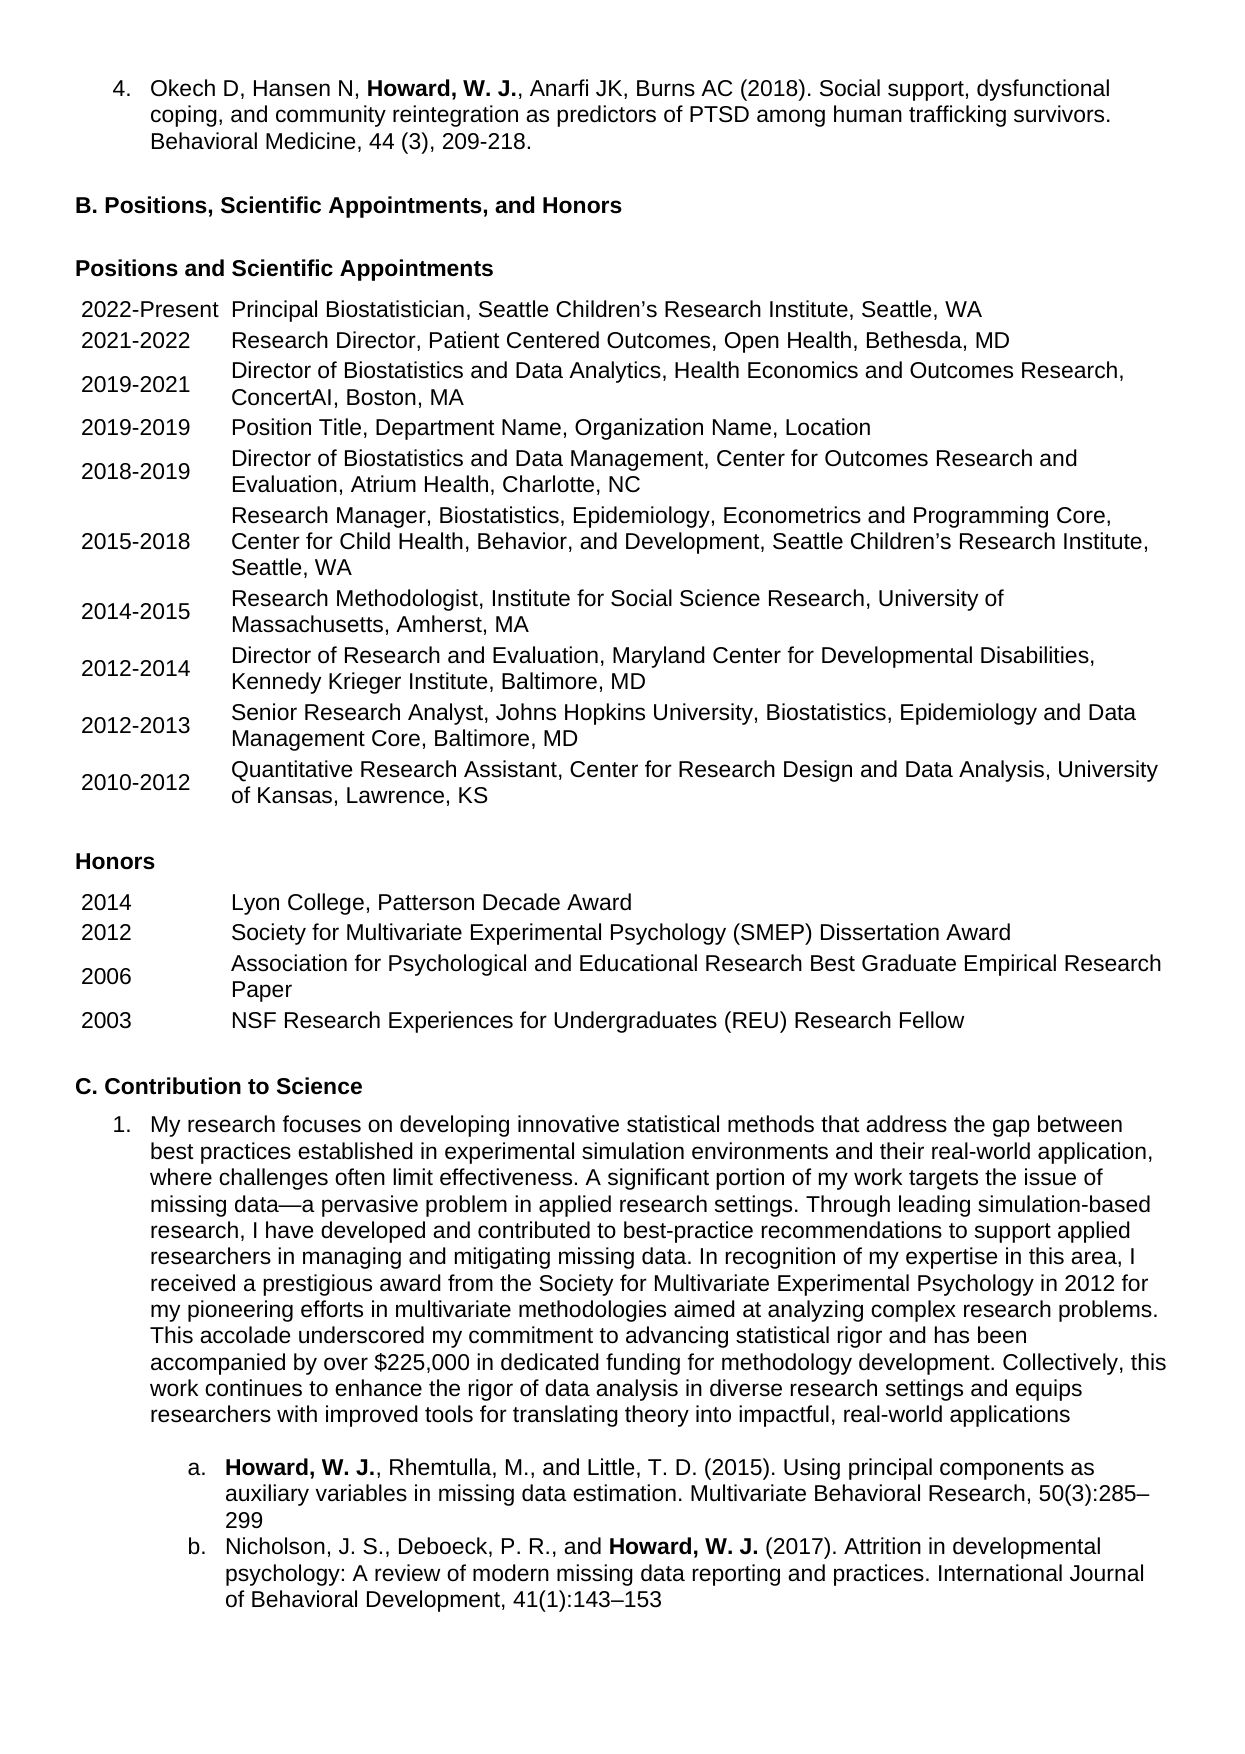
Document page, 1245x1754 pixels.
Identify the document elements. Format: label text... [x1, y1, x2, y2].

table_cell 2012 [79, 917, 229, 948]
table_cell NSF Research Experiences for Undergraduates (REU) Research Fellow [229, 1005, 1166, 1035]
table_header 2014 [79, 887, 229, 917]
table_cell Research Methodologist, Institute for Social Science Research, University of Massachusetts, Amherst, MA [229, 583, 1166, 640]
table_header 2022-Present [79, 294, 229, 325]
subtitle Positions and Scientific Appointments [75, 255, 1170, 282]
table_cell Director of Biostatistics and Data Analytics, Health Economics and Outcomes Research, ConcertAI, Boston, MA [229, 355, 1166, 412]
table_cell Society for Multivariate Experimental Psychology (SMEP) Dissertation Award [229, 917, 1166, 948]
table_header Principal Biostatistician, Seattle Children’s Research Institute, Seattle, WA [229, 294, 1166, 325]
table_cell 2006 [79, 948, 229, 1004]
list Nicholson, J. S., Deboeck, P. R., and Howard, W. J. (2017). Attrition in developmental psychology: A review of modern missing data reporting and practices. International Journal of Behavioral Development, 41(1):143–153 [187, 1533, 1170, 1612]
table_cell 2010-2012 [79, 754, 229, 810]
table_header Lyon College, Patterson Decade Award [229, 887, 1166, 917]
list My research focuses on developing innovative statistical methods that address the gap between best practices established in experimental simulation environments and their real-world application, where challenges often limit effectiveness. A significant portion of my work targets the issue of missing data—a pervasive problem in applied research settings. Through leading simulation-based research, I have developed and contributed to best-practice recommendations to support applied researchers in managing and mitigating missing data. In recognition of my expertise in this area, I received a prestigious award from the Society for Multivariate Experimental Psychology in 2012 for my pioneering efforts in multivariate methodologies aimed at analyzing complex research problems. This accolade underscored my commitment to advancing statistical rigor and has been accompanied by over $225,000 in dedicated funding for methodology development. Collectively, this work continues to enhance the rigor of data analysis in diverse research settings and equips researchers with improved tools for translating theory into impactful, real-world applications [112, 1111, 1170, 1454]
table_cell 2021-2022 [79, 325, 229, 355]
table_cell 2019-2021 [79, 355, 229, 412]
table_cell Director of Research and Evaluation, Maryland Center for Developmental Disabilities, Kennedy Krieger Institute, Baltimore, MD [229, 640, 1166, 697]
subtitle Honors [75, 848, 1170, 874]
table_cell 2014-2015 [79, 583, 229, 640]
table_cell Research Director, Patient Centered Outcomes, Open Health, Bethesda, MD [229, 325, 1166, 355]
table_cell Position Title, Department Name, Organization Name, Location [229, 412, 1166, 443]
table_cell 2015-2018 [79, 500, 229, 583]
subtitle C. Contribution to Science [75, 1073, 1170, 1099]
list Howard, W. J., Rhemtulla, M., and Little, T. D. (2015). Using principal components as auxiliary variables in missing data estimation. Multivariate Behavioral Research, 50(3):285–299 [187, 1454, 1170, 1533]
table_cell Research Manager, Biostatistics, Epidemiology, Econometrics and Programming Core, Center for Child Health, Behavior, and Development, Seattle Children’s Research Institute, Seattle, WA [229, 500, 1166, 583]
table_cell 2018-2019 [79, 443, 229, 499]
table_cell 2003 [79, 1005, 229, 1035]
table_cell 2012-2014 [79, 640, 229, 697]
table_cell Director of Biostatistics and Data Management, Center for Outcomes Research and Evaluation, Atrium Health, Charlotte, NC [229, 443, 1166, 499]
list Okech D, Hansen N, Howard, W. J., Anarfi JK, Burns AC (2018). Social support, dysfunctional coping, and community reintegration as predictors of PTSD among human trafficking survivors. Behavioral Medicine, 44 (3), 209-218. [112, 75, 1170, 154]
table_cell 2012-2013 [79, 697, 229, 753]
table_cell 2019-2019 [79, 412, 229, 443]
table_cell Quantitative Research Assistant, Center for Research Design and Data Analysis, University of Kansas, Lawrence, KS [229, 754, 1166, 810]
subtitle B. Positions, Scientific Appointments, and Honors [75, 192, 1170, 218]
table_cell Association for Psychological and Educational Research Best Graduate Empirical Research Paper [229, 948, 1166, 1004]
table_cell Senior Research Analyst, Johns Hopkins University, Biostatistics, Epidemiology and Data Management Core, Baltimore, MD [229, 697, 1166, 753]
